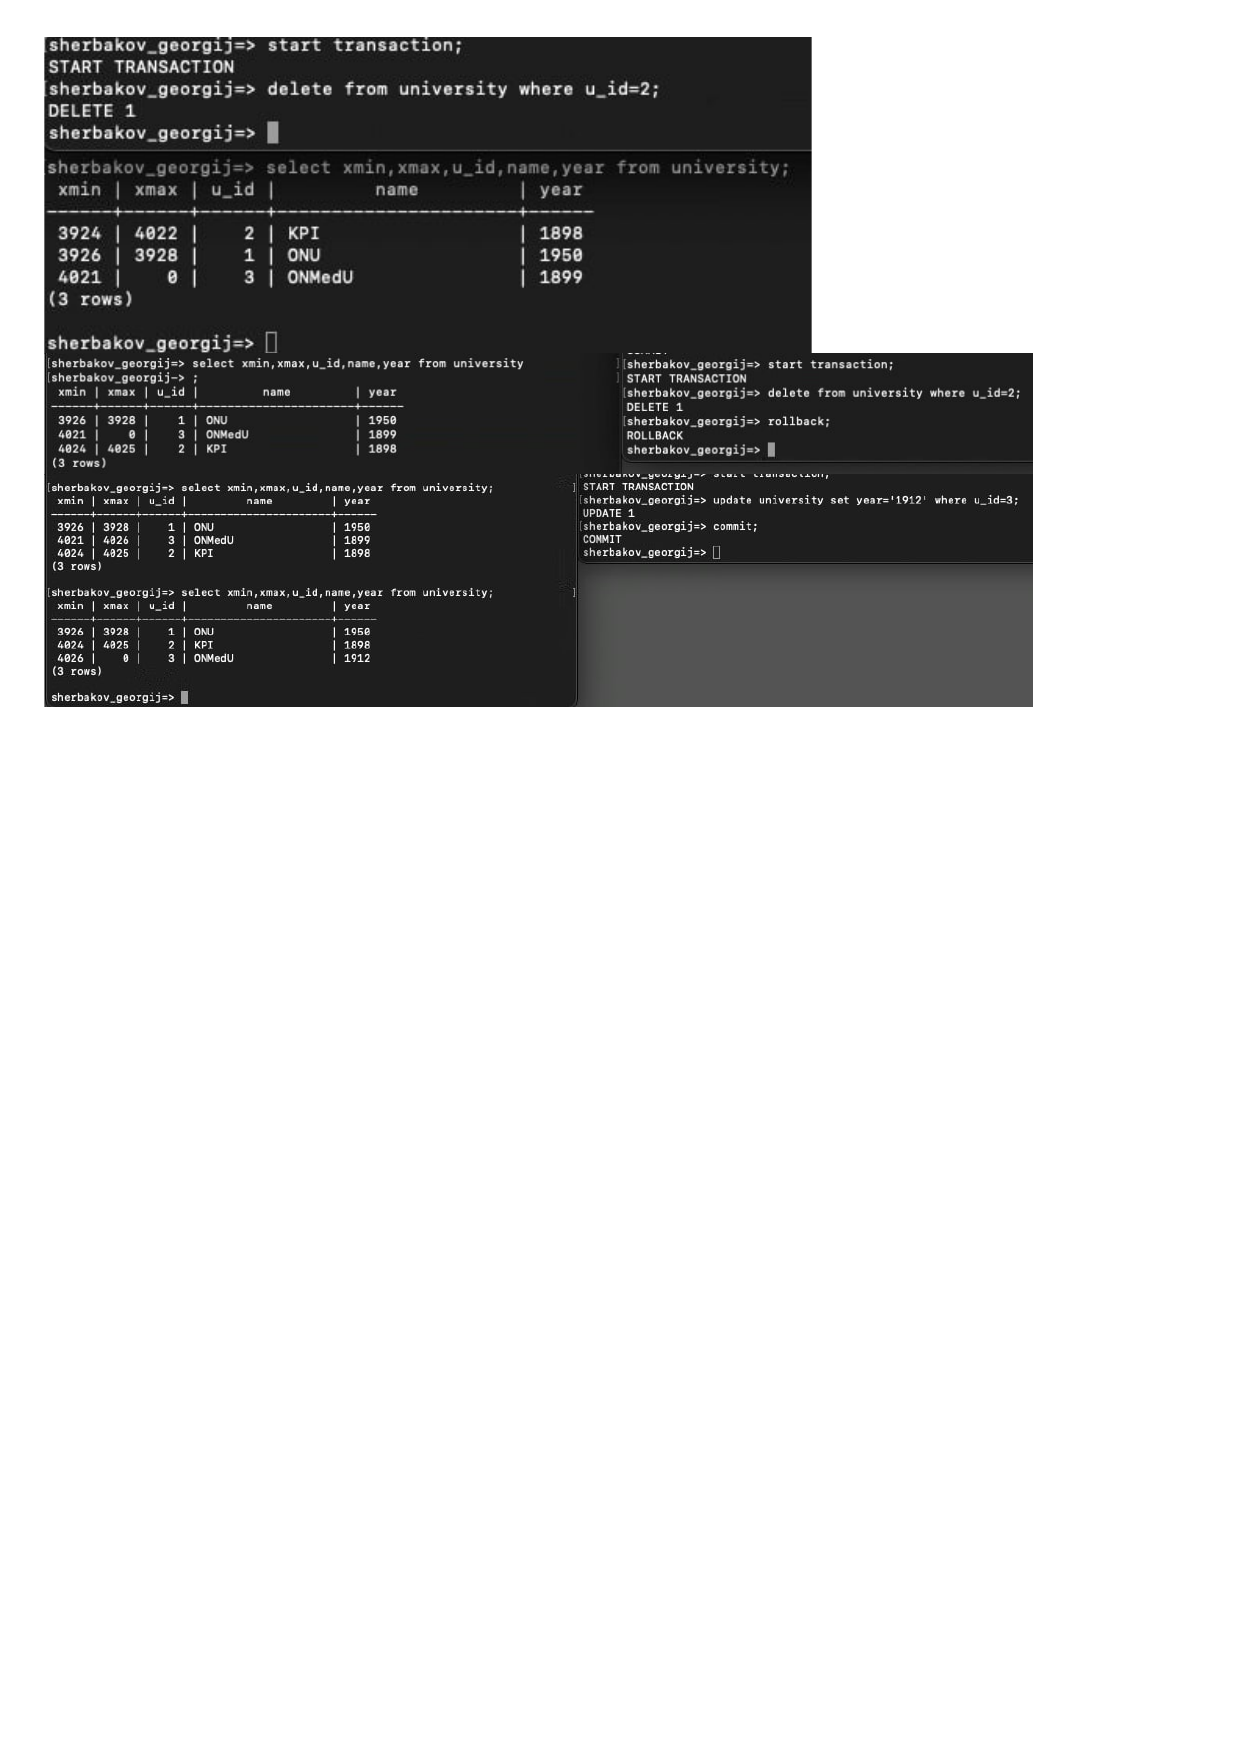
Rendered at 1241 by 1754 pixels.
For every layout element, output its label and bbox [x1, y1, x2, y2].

picture [44, 37, 1033, 707]
